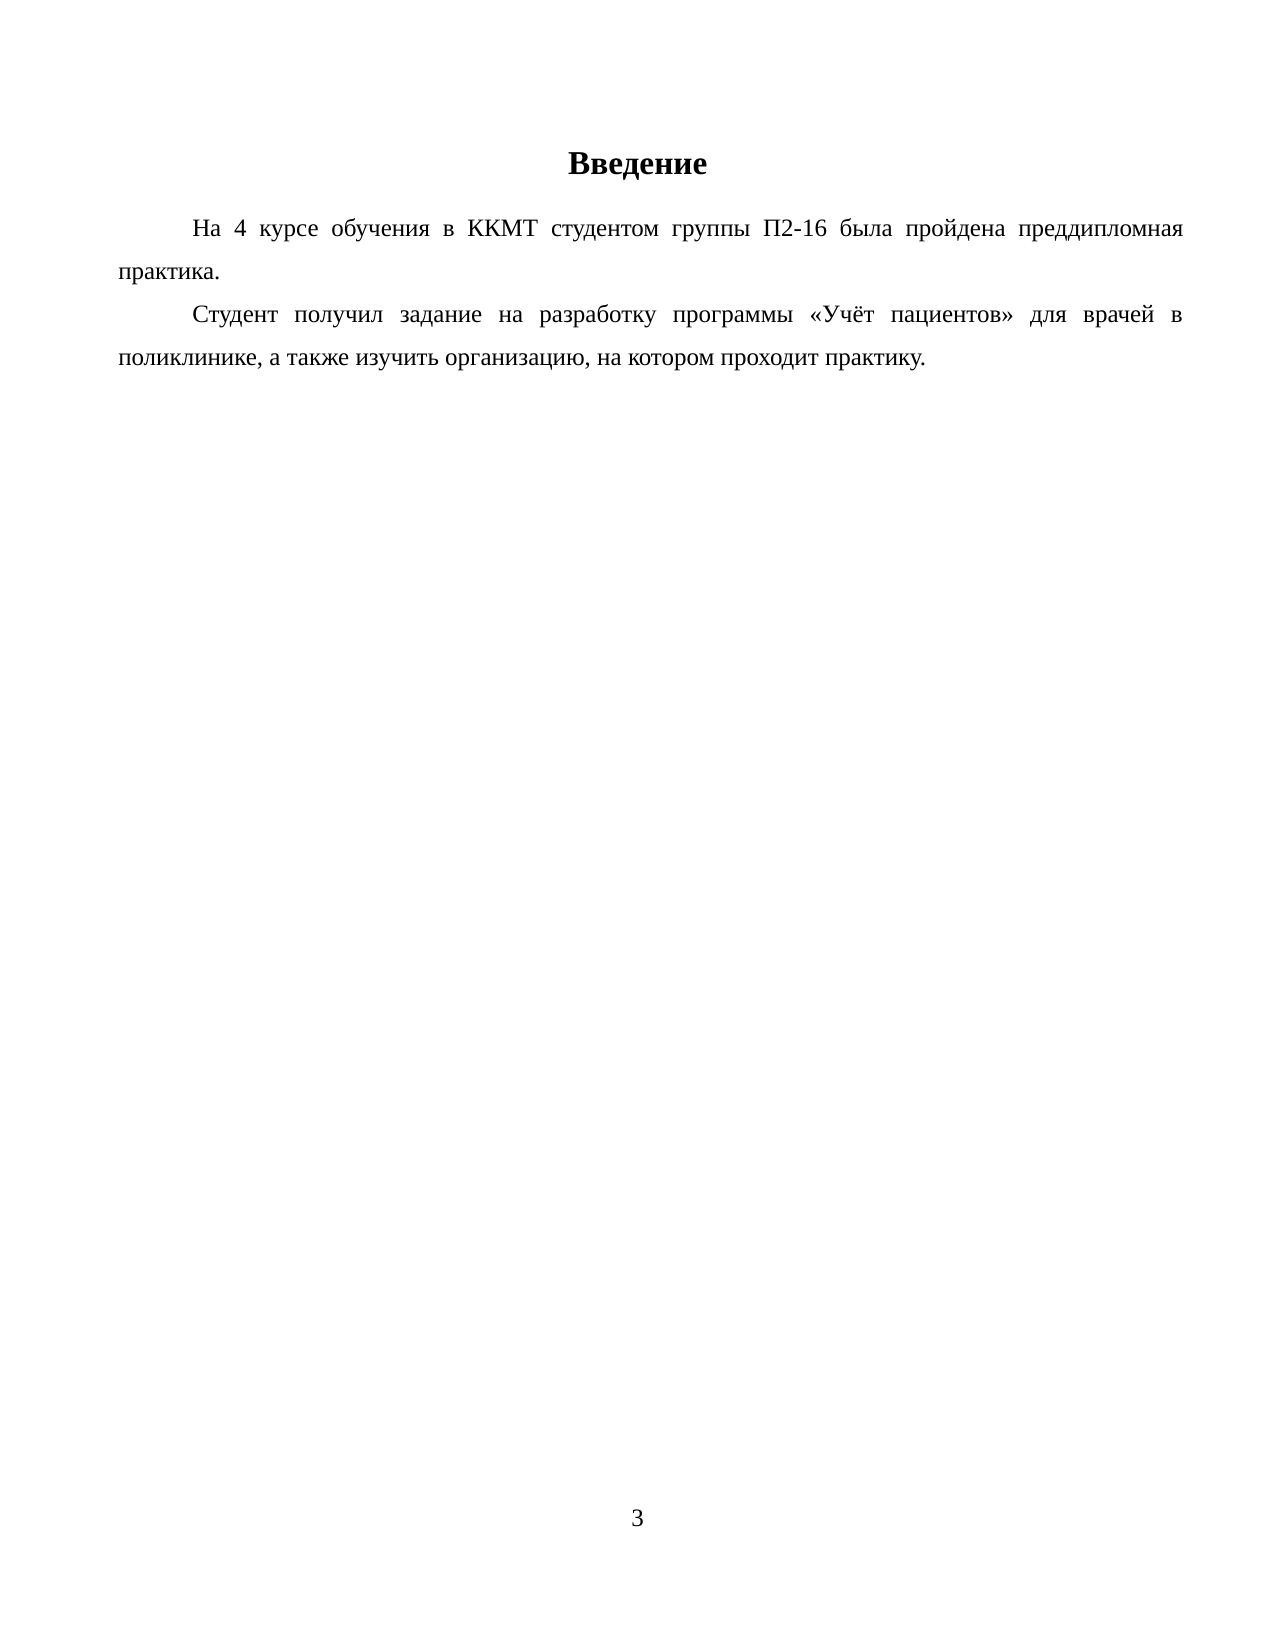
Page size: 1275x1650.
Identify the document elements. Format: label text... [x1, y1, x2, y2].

text Студент получил задание на разработку программы «Учёт пациентов» для врачей в поликлинике, а также изучить организацию, на котором проходит практику. [118, 299, 1184, 371]
subtitle Введение [118, 143, 1157, 181]
text На 4 курсе обучения в ККМТ студентом группы П2-16 была пройдена преддипломная практика. [118, 213, 1184, 285]
